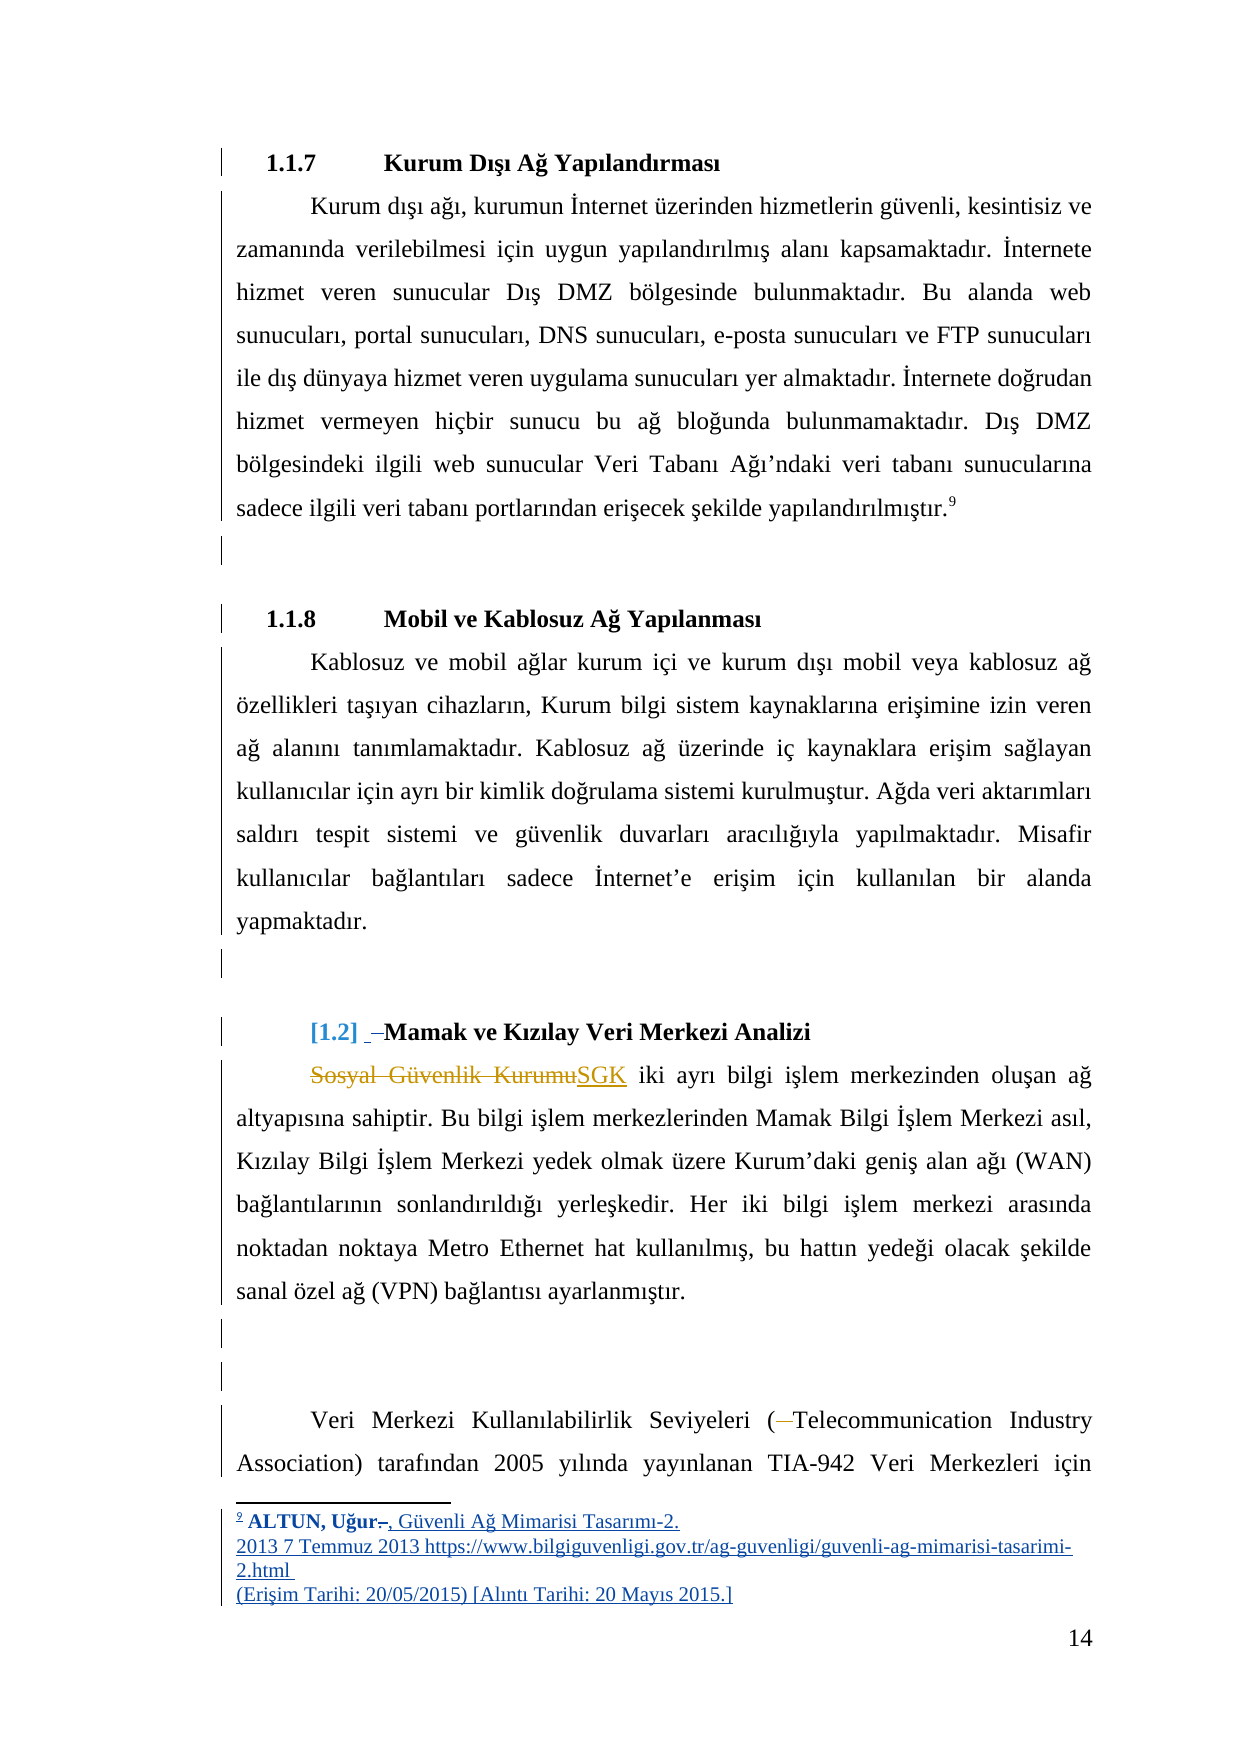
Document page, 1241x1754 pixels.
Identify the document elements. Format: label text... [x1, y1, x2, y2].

subtitle Mamak ve Kızılay Veri Merkezi Analizi [310, 1017, 1092, 1046]
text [236, 1405, 1092, 1477]
subtitle Mobil ve Kablosuz Ağ Yapılanması [266, 604, 1092, 633]
text iki ayrı bilgi işlem merkezinden oluşan ağ altyapısına sahiptir. Bu bilgi işlem merkezlerinden Mamak Bilgi İşlem Merkezi asıl, Kızılay Bilgi İşlem Merkezi yedek olmak üzere Kurum’daki geniş alan ağı (WAN) bağlantılarının sonlandırıldığı yerleşkedir. Her iki bilgi işlem merkezi arasında noktadan noktaya Metro Ethernet hat kullanılmış, bu hattın yedeği olacak şekilde sanal özel ağ (VPN) bağlantısı ayarlanmıştır. [236, 1060, 1092, 1304]
text Kablosuz ve mobil ağlar kurum içi ve kurum dışı mobil veya kablosuz ağ özellikleri taşıyan cihazların, Kurum bilgi sistem kaynaklarına erişimine izin veren ağ alanını tanımlamaktadır. Kablosuz ağ üzerinde iç kaynaklara erişim sağlayan kullanıcılar için ayrı bir kimlik doğrulama sistemi kurulmuştur. Ağda veri aktarımları saldırı tespit sistemi ve güvenlik duvarları aracılığıyla yapılmaktadır. Misafir kullanıcılar bağlantıları sadece İnternet’e erişim için kullanılan bir alanda yapmaktadır. [236, 647, 1092, 934]
text Kurum dışı ağı, kurumun İnternet üzerinden hizmetlerin güvenli, kesintisiz ve zamanında verilebilmesi için uygun yapılandırılmış alanı kapsamaktadır. İnternete hizmet veren sunucular Dış DMZ bölgesinde bulunmaktadır. Bu alanda web sunucuları, portal sunucuları, DNS sunucuları, e-posta sunucuları ve FTP sunucuları ile dış dünyaya hizmet veren uygulama sunucuları yer almaktadır. İnternete doğrudan hizmet vermeyen hiçbir sunucu bu ağ bloğunda bulunmamaktadır. Dış DMZ bölgesindeki ilgili web sunucular Veri Tabanı Ağı’ndaki veri tabanı sunucularına sadece ilgili veri tabanı portlarından erişecek şekilde yapılandırılmıştır. [236, 191, 1092, 521]
subtitle Kurum Dışı Ağ Yapılandırması [266, 148, 1092, 176]
